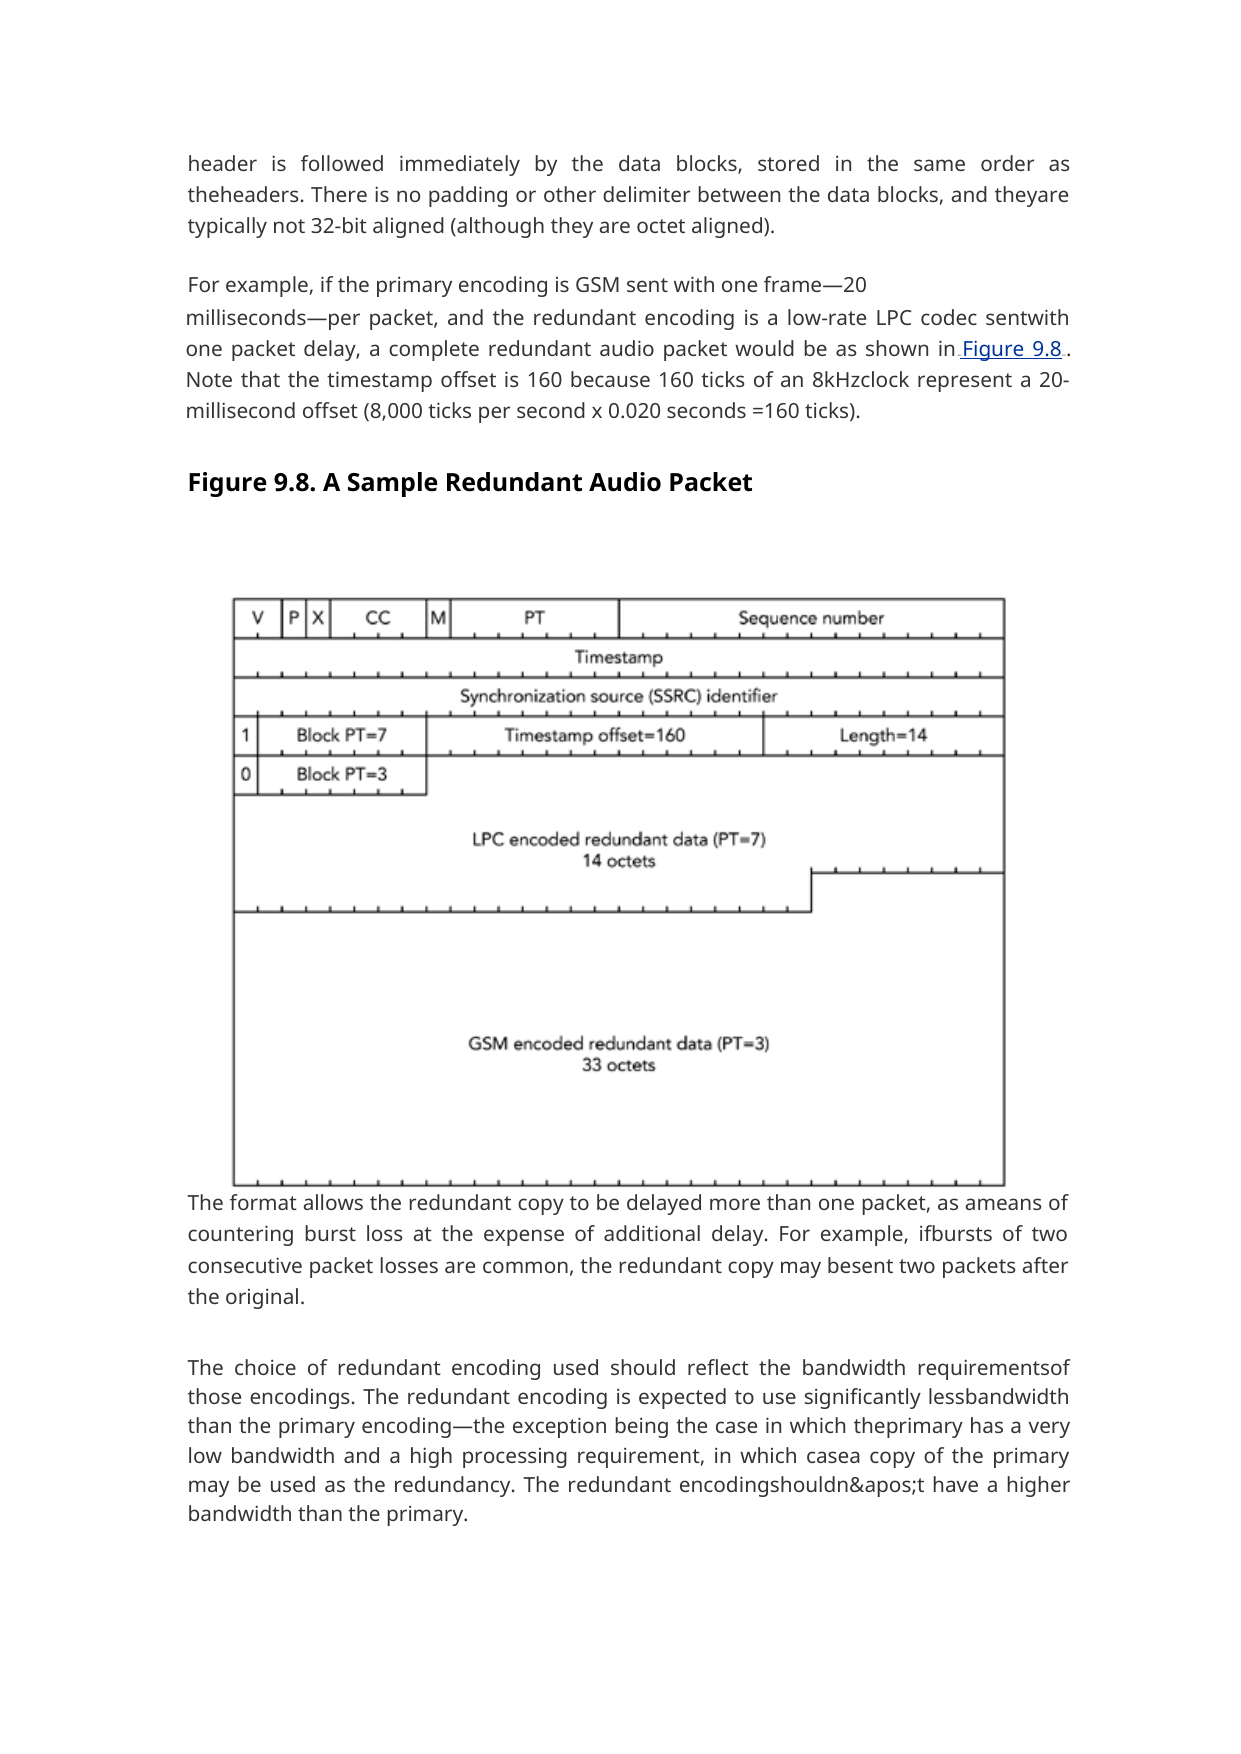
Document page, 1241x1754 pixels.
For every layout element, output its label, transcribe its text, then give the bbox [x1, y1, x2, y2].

picture [229, 595, 1009, 1190]
text For example, if the primary encoding is GSM sent with one frame—20 [187, 261, 1071, 300]
text The format allows the redundant copy to be delayed more than one packet, as ameans of countering burst loss at the expense of additional delay. For example, ifbursts of two consecutive packet losses are common, the redundant copy may besent two packets after the original. [187, 1186, 1069, 1311]
text milliseconds—per packet, and the redundant encoding is a low-rate LPC codec sentwith one packet delay, a complete redundant audio packet would be as shown inHTUFigure 9.8UTH. Note that the timestamp offset is 160 because 160 ticks of an 8kHzclock represent a 20-millisecond offset (8,000 ticks per second x 0.020 seconds =160 ticks). [185, 300, 1071, 425]
text header is followed immediately by the data blocks, stored in the same order as theheaders. There is no padding or other delimiter between the data blocks, and theyare typically not 32-bit aligned (although they are octet aligned). [187, 146, 1071, 240]
text Figure 9.8. A Sample Redundant Audio Packet [187, 467, 1071, 498]
text The choice of redundant encoding used should reflect the bandwidth requirementsof those encodings. The redundant encoding is expected to use significantly lessbandwidth than the primary encoding—the exception being the case in which theprimary has a very low bandwidth and a high processing requirement, in which casea copy of the primary may be used as the redundancy. The redundant encodingshouldn&apos;t have a higher bandwidth than the primary. [187, 1352, 1071, 1527]
